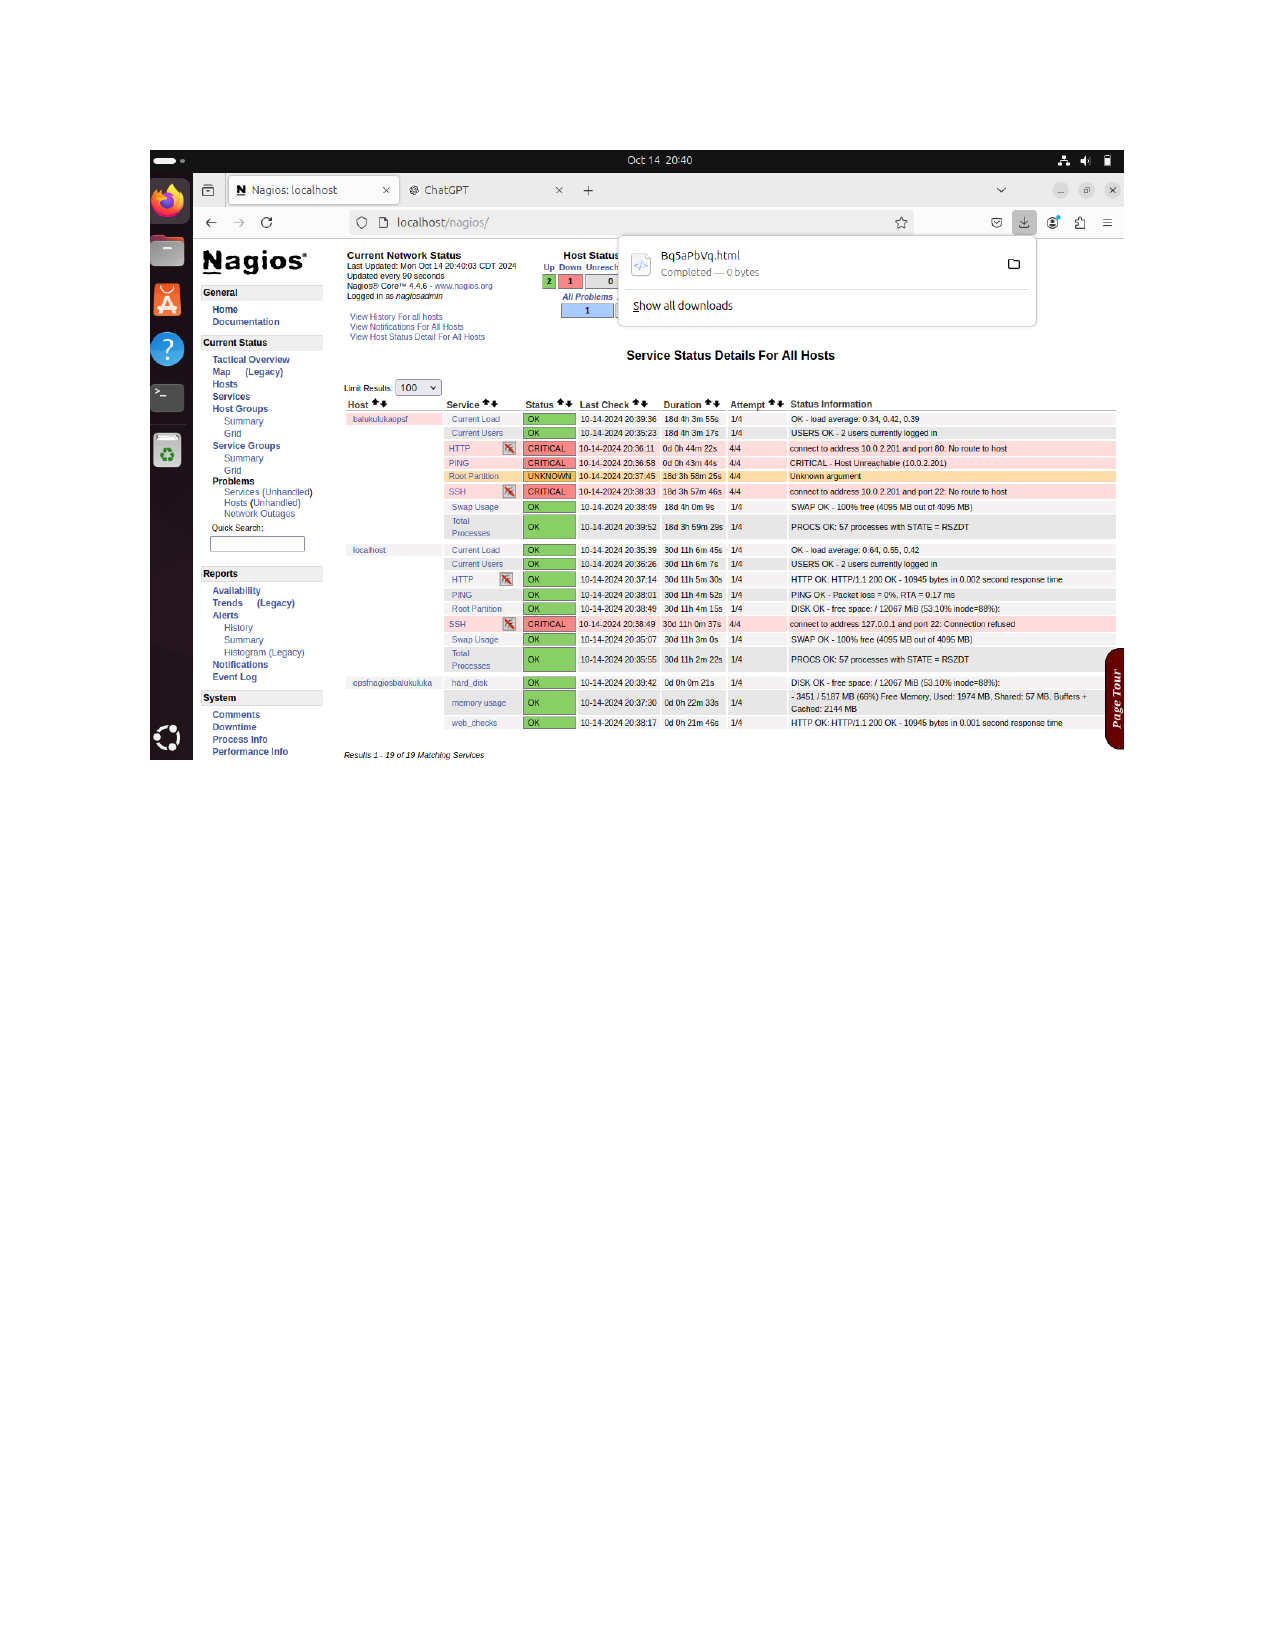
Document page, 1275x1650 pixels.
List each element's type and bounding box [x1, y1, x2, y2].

picture [150, 150, 1124, 760]
